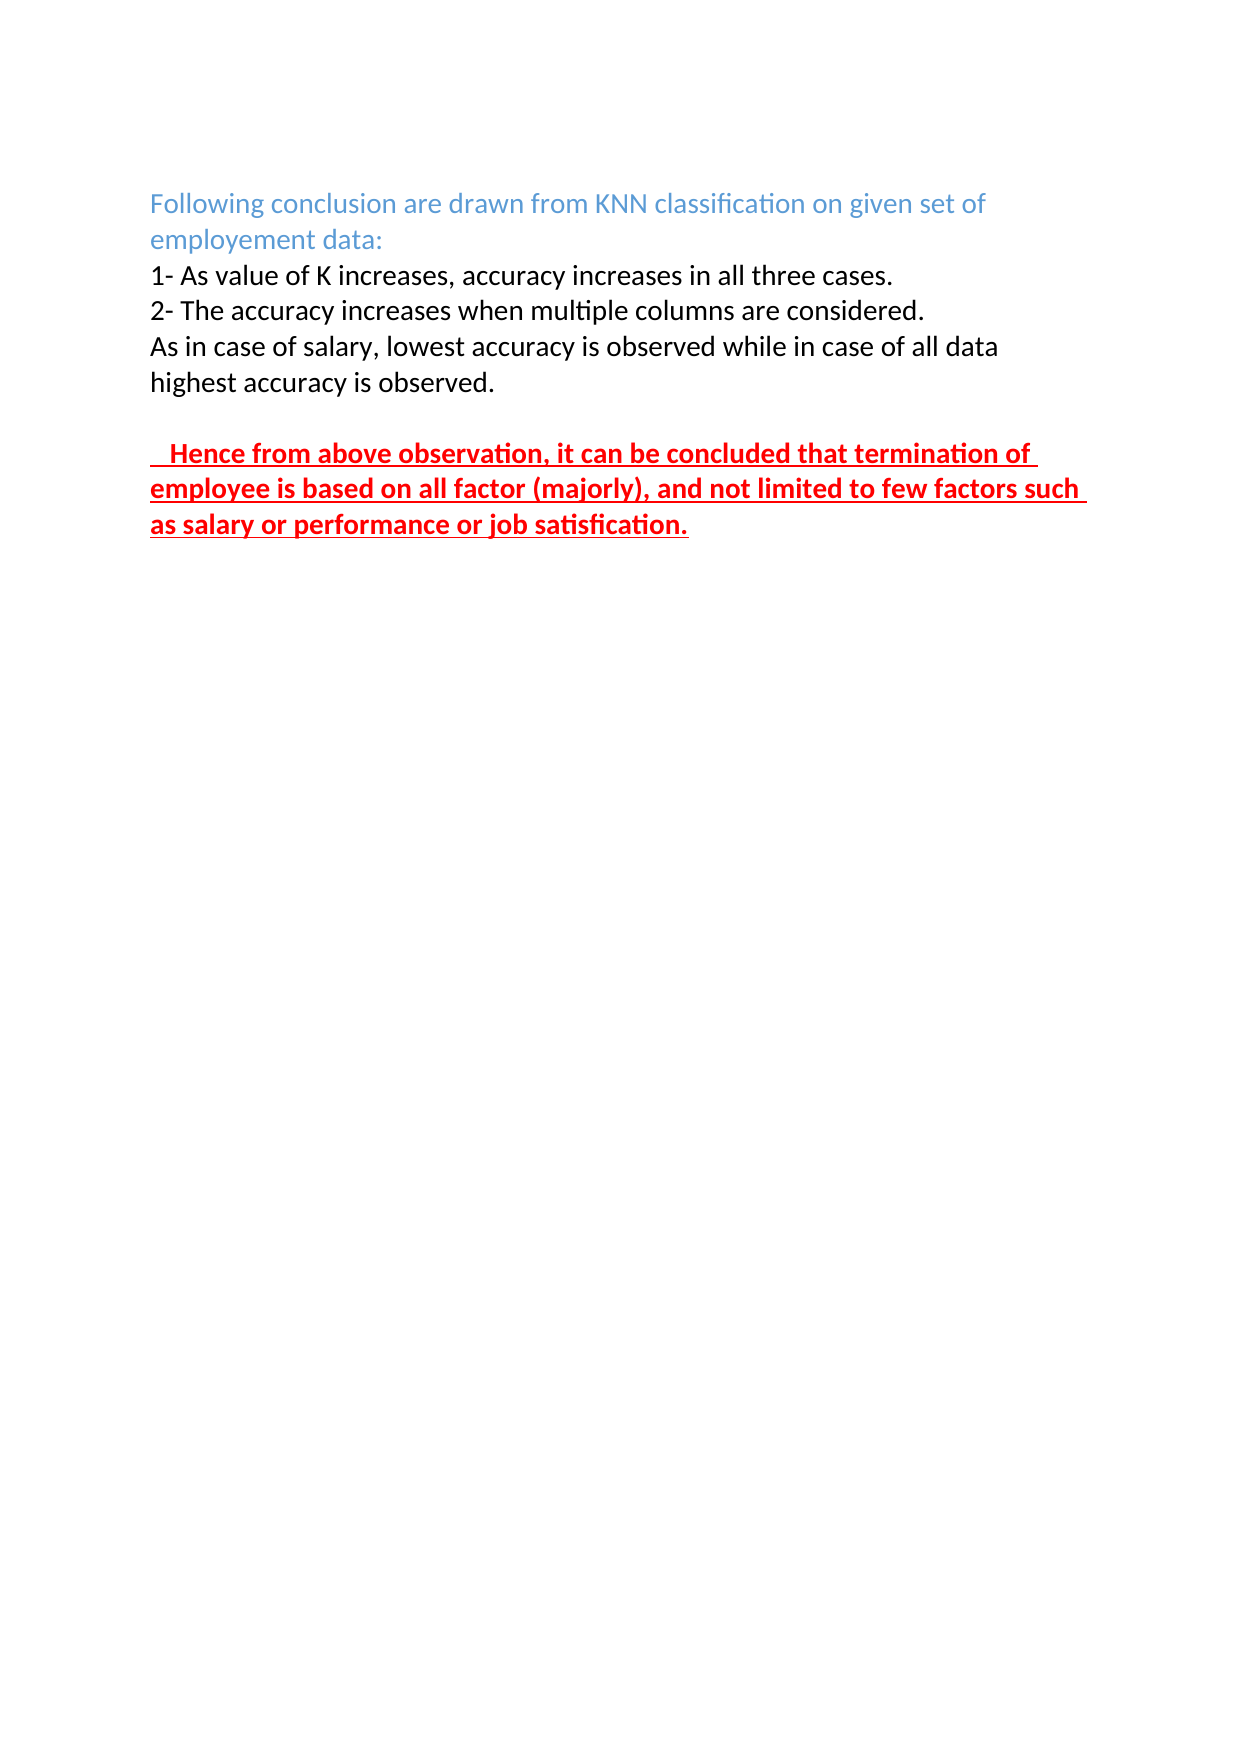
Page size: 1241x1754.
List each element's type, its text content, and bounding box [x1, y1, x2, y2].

text Following conclusion are drawn from KNN classification on given set of employement data: [150, 186, 1090, 257]
text Hence from above observation, it can be concluded that termination of employee is based on all factor (majorly), and not limited to few factors such as salary or performance or job satisfication. [150, 435, 1090, 542]
text 2- The accuracy increases when multiple columns are considered. [150, 292, 1090, 328]
text 1- As value of K increases, accuracy increases in all three cases. [150, 257, 1090, 292]
text As in case of salary, lowest accuracy is observed while in case of all data highest accuracy is observed. [150, 328, 1090, 399]
